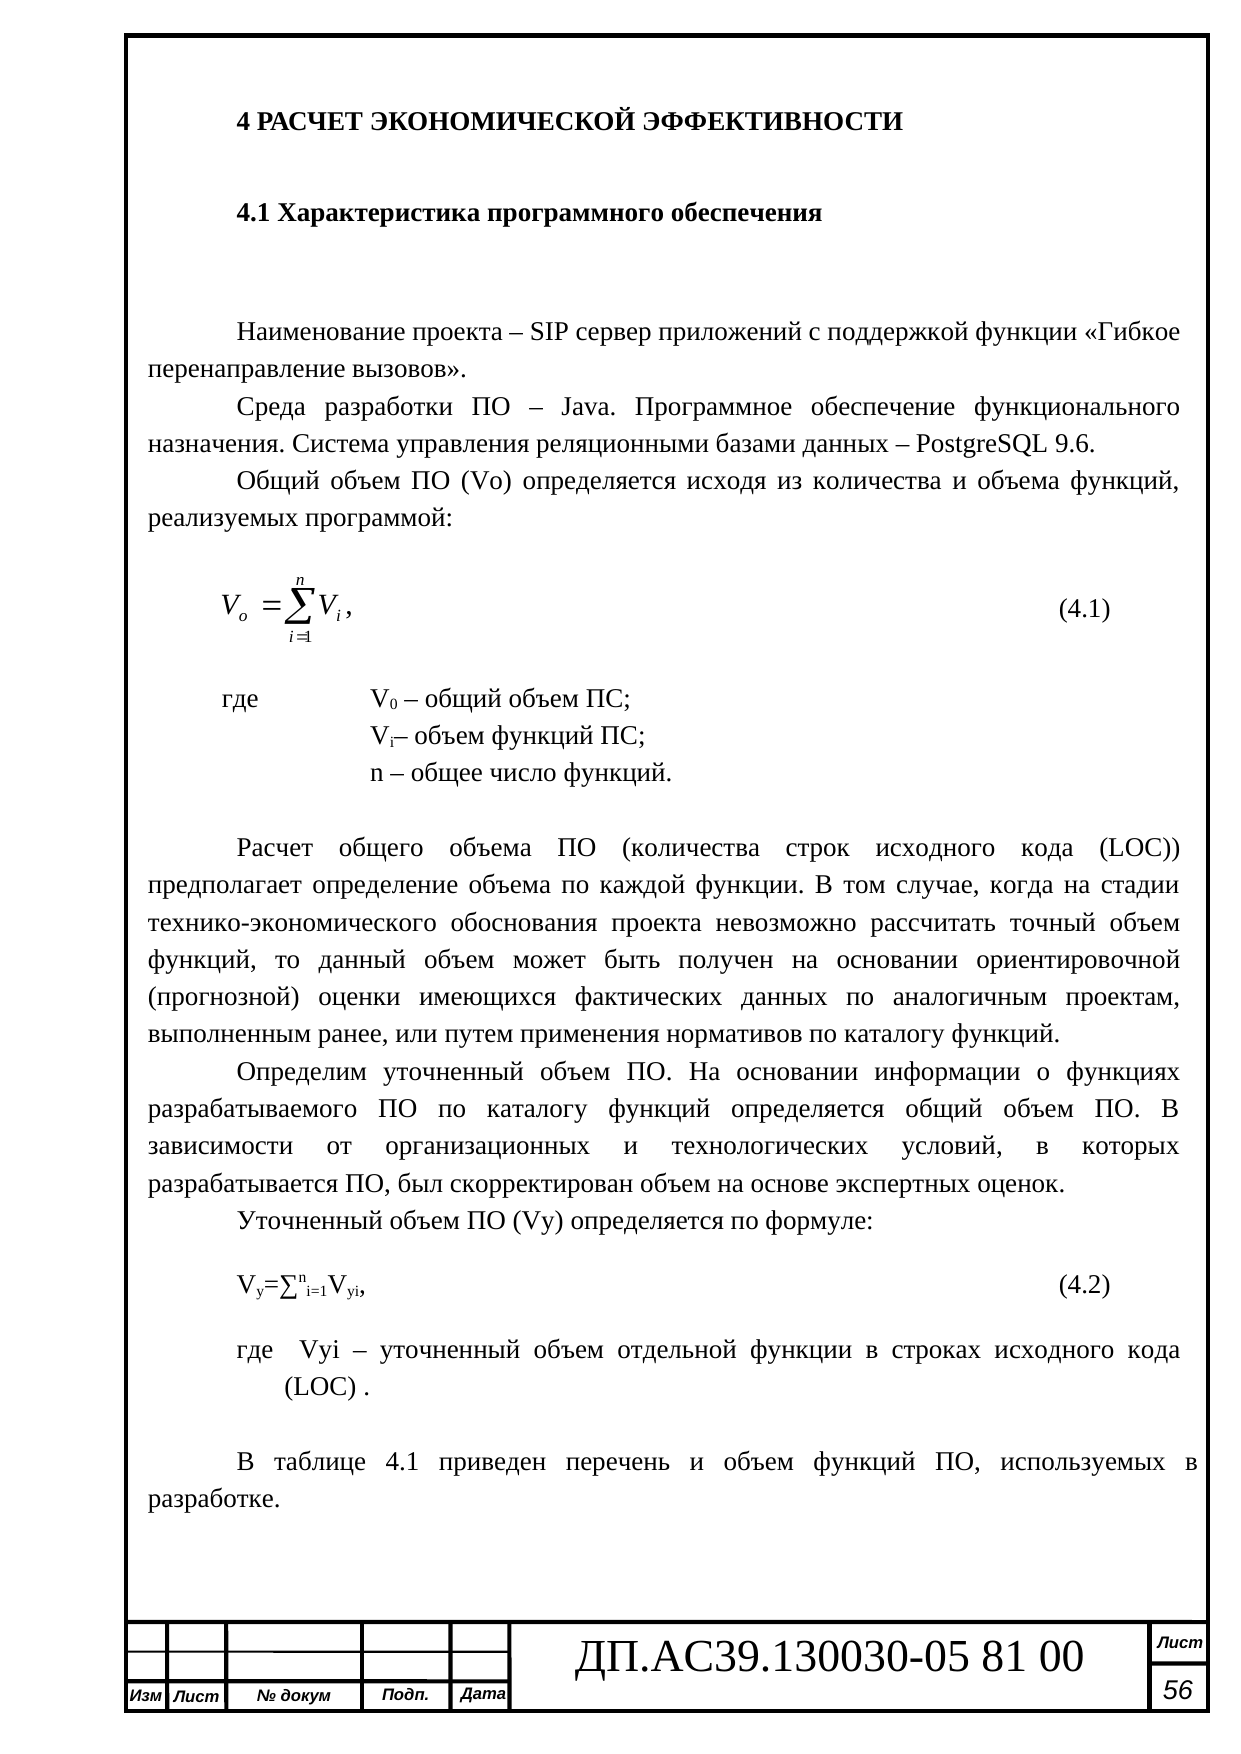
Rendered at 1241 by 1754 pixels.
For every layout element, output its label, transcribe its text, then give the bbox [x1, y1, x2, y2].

text Уточненный объем ПО (Vу) определяется по формуле: [148, 1204, 1181, 1235]
table_cell Vуi – уточненный объем отдельной функции в строках исходного кода (LOC) . [284, 1333, 1181, 1444]
text В таблице 4.1 приведен перечень и объем функций ПО, используемых в разработке. [148, 1444, 1199, 1513]
table_header (4.1) [993, 539, 1181, 682]
table_header [148, 539, 993, 682]
table_cell где [148, 682, 281, 831]
subtitle 4.1 Характеристика программного обеспечения [148, 196, 1181, 228]
table_header (4.2) [985, 1241, 1181, 1333]
text Общий объем ПО (Vо) определяется исходя из количества и объема функций, реализуемых программой: [148, 464, 1181, 533]
table_cell V0 – общий объем ПС; Vi– объем функций ПС; n – общее число функций. [281, 682, 1181, 831]
subtitle 4 РАСЧЕТ ЭКОНОМИЧЕСКОЙ ЭФФЕКТИВНОСТИ [148, 105, 1181, 136]
table_header Vу=∑ni=1Vуi, [148, 1241, 985, 1333]
text Наименование проекта – SIP сервер приложений с поддержкой функции «Гибкое перенаправление вызовов». [148, 315, 1181, 383]
text Определим уточненный объем ПО. На основании информации о функциях разрабатываемого ПО по каталогу функций определяется общий объем ПО. В зависимости от организационных и технологических условий, в которых разрабатывается ПО, был скорректирован объем на основе экспертных оценок. [148, 1055, 1181, 1198]
table_cell где [148, 1333, 284, 1444]
text Среда разработки ПО – Java. Программное обеспечение функционального назначения. Система управления реляционными базами данных – PostgreSQL 9.6. [148, 389, 1181, 458]
text Расчет общего объема ПО (количества строк исходного кода (LOC)) предполагает определение объема по каждой функции. В том случае, когда на стадии технико-экономического обоснования проекта невозможно рассчитать точный объем функций, то данный объем может быть получен на основании ориентировочной (прогнозной) оценки имеющихся фактических данных по аналогичным проектам, выполненным ранее, или путем применения нормативов по каталогу функций. [148, 831, 1181, 1049]
